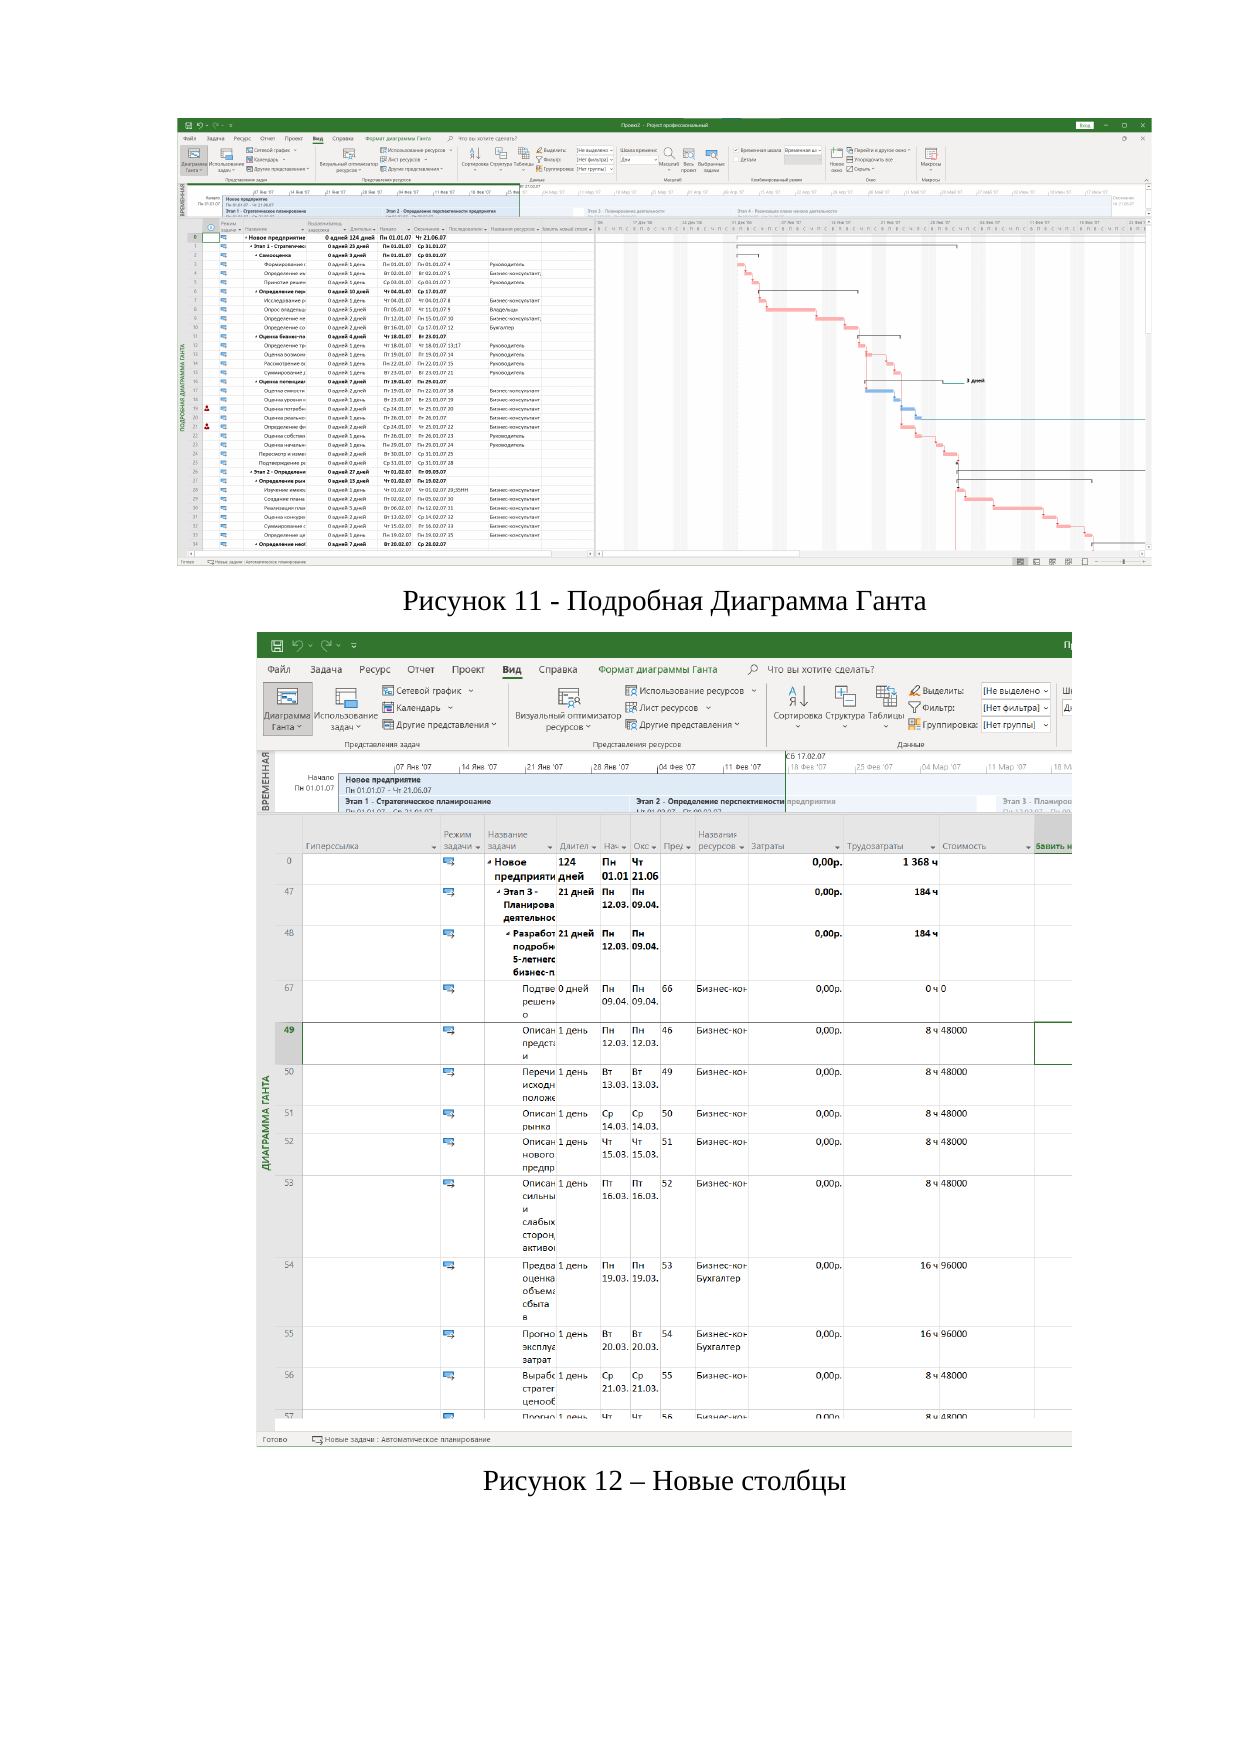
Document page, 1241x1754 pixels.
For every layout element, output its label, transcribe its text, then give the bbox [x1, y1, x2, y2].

picture [256, 632, 1072, 1447]
text Рисунок 11 - Подробная Диаграмма Ганта [177, 583, 1152, 616]
picture [177, 118, 1152, 566]
text Рисунок 12 – Новые столбцы [177, 1463, 1152, 1497]
